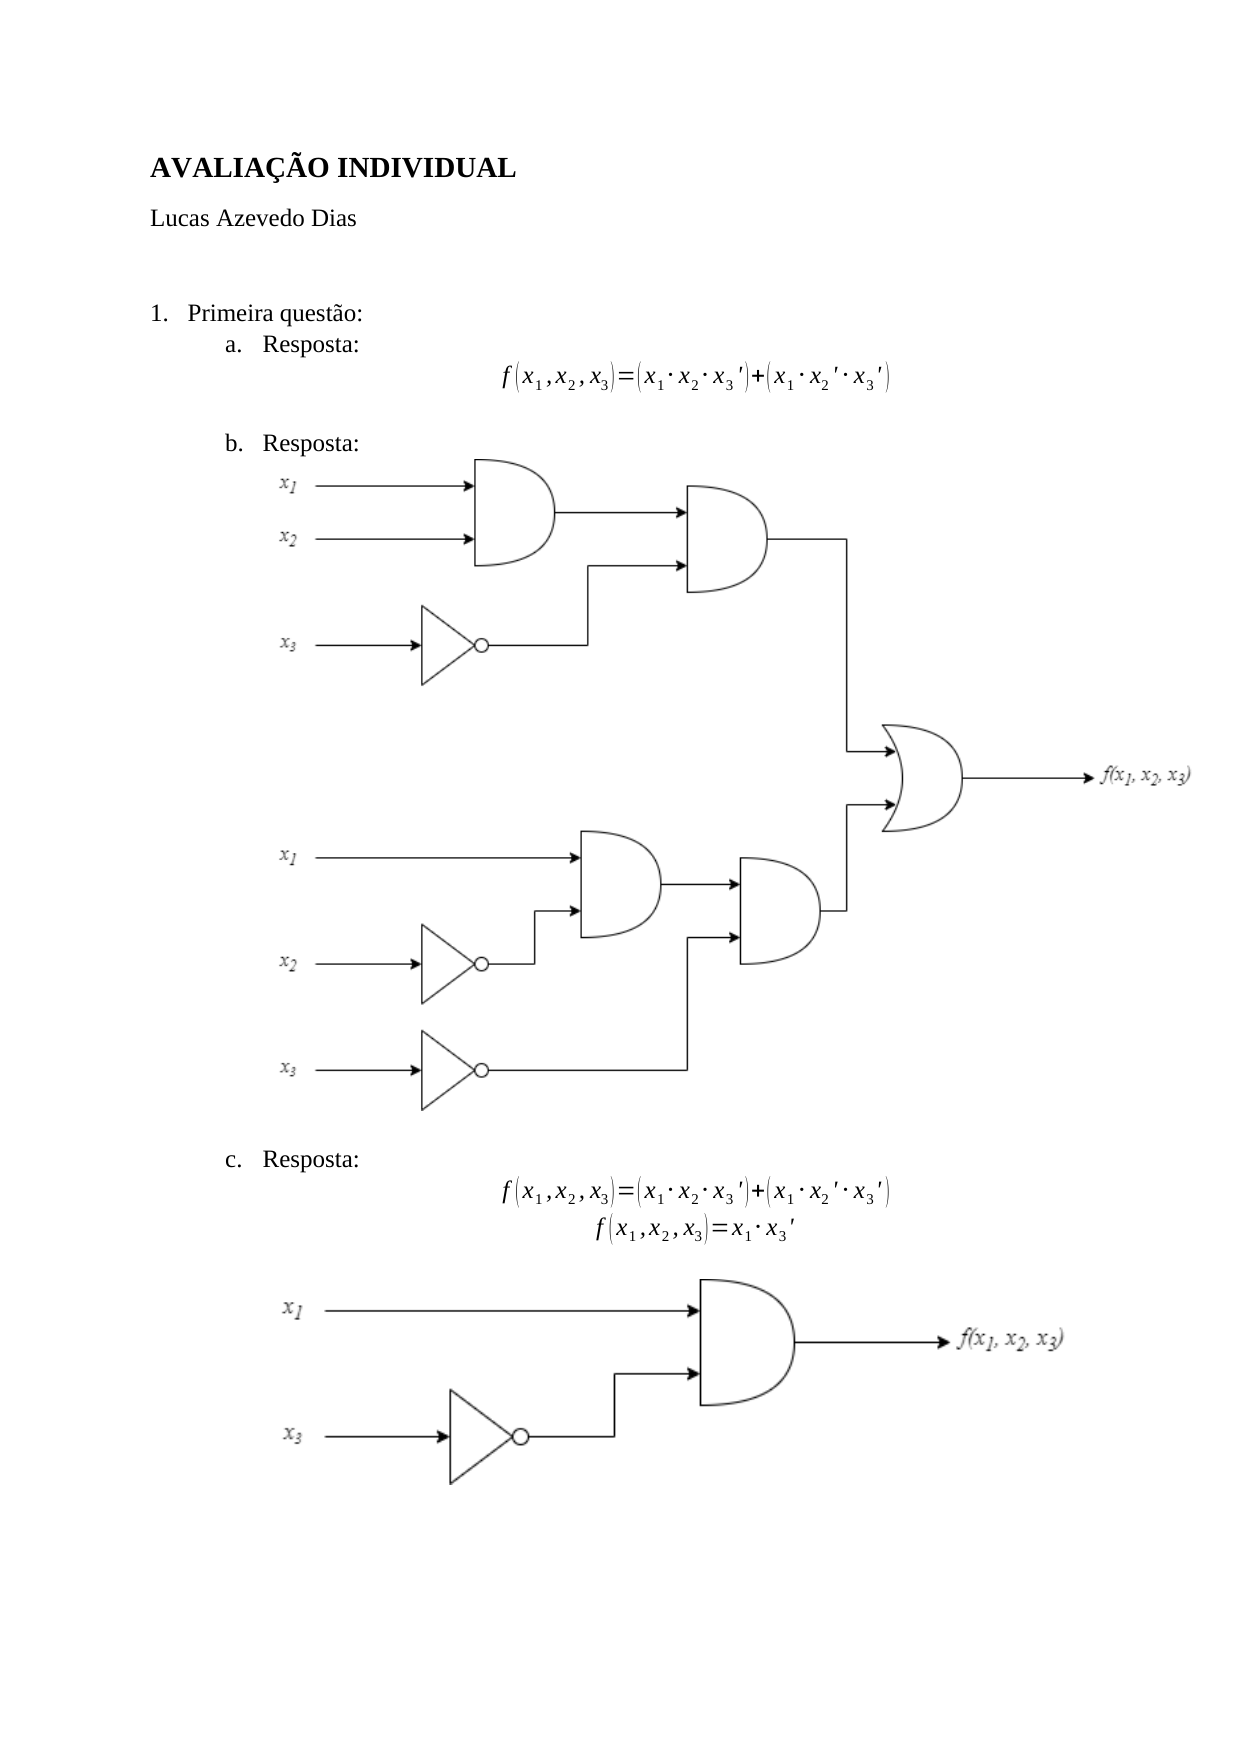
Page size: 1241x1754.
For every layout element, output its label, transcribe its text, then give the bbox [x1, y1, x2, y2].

picture [262, 459, 1202, 1111]
list Primeira questão: [150, 298, 1090, 327]
list Resposta: [225, 1144, 1090, 1172]
list Resposta: [225, 428, 1090, 457]
text AVALIAÇÃO INDIVIDUAL [150, 150, 1090, 183]
picture [262, 1279, 1077, 1485]
list Resposta: [225, 329, 1090, 358]
text Lucas Azevedo Dias [150, 203, 1090, 232]
